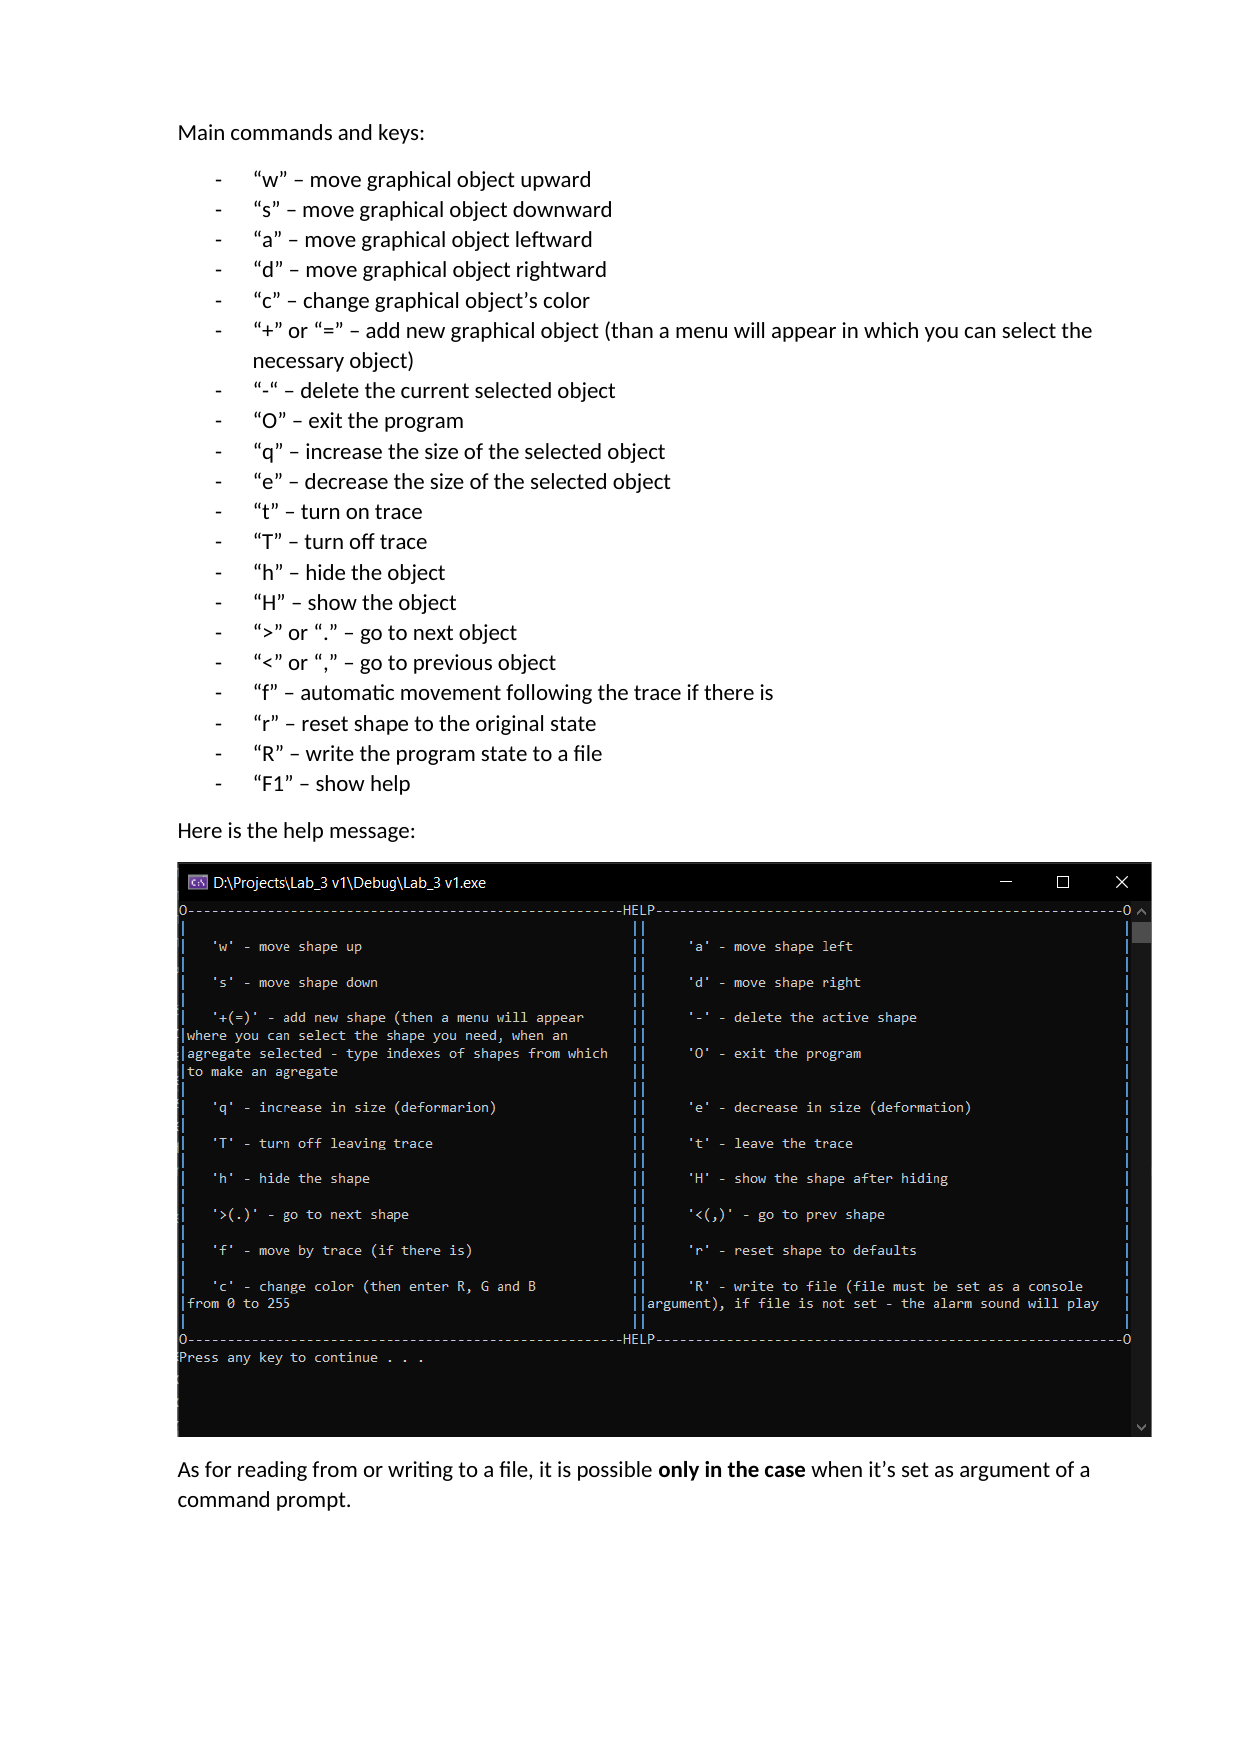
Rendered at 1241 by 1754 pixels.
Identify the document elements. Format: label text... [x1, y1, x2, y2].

list “f” – automatic movement following the trace if there is [215, 678, 1152, 707]
list “h” – hide the object [215, 558, 1152, 586]
list “<” or “,” – go to previous object [215, 648, 1152, 676]
list “d” – move graphical object rightward [215, 256, 1152, 284]
list “-“ – delete the current selected object [215, 376, 1152, 404]
list “+” or “=” – add new graphical object (than a menu will appear in which you can select the necessary object) [215, 316, 1152, 374]
list “q” – increase the size of the selected object [215, 437, 1152, 465]
list “F1” – show help [215, 769, 1152, 797]
list “c” – change graphical object’s color [215, 286, 1152, 314]
list “R” – write the program state to a file [215, 739, 1152, 767]
list “s” – move graphical object downward [215, 195, 1152, 223]
picture [177, 862, 1152, 1437]
list “O” – exit the program [215, 407, 1152, 435]
text As for reading from or writing to a file, it is possible only in the case when it’s set as argument of a command prompt. [177, 1455, 1152, 1513]
list “r” – reset shape to the original state [215, 709, 1152, 737]
list “e” – decrease the size of the selected object [215, 467, 1152, 495]
list “T” – turn off trace [215, 527, 1152, 556]
list “H” – show the object [215, 588, 1152, 616]
list “>” or “.” – go to next object [215, 618, 1152, 646]
list “w” – move graphical object upward [215, 165, 1152, 193]
text Main commands and keys: [177, 118, 1152, 146]
list “a” – move graphical object leftward [215, 225, 1152, 253]
list “t” – turn on trace [215, 497, 1152, 525]
text Here is the help message: [177, 816, 1152, 844]
